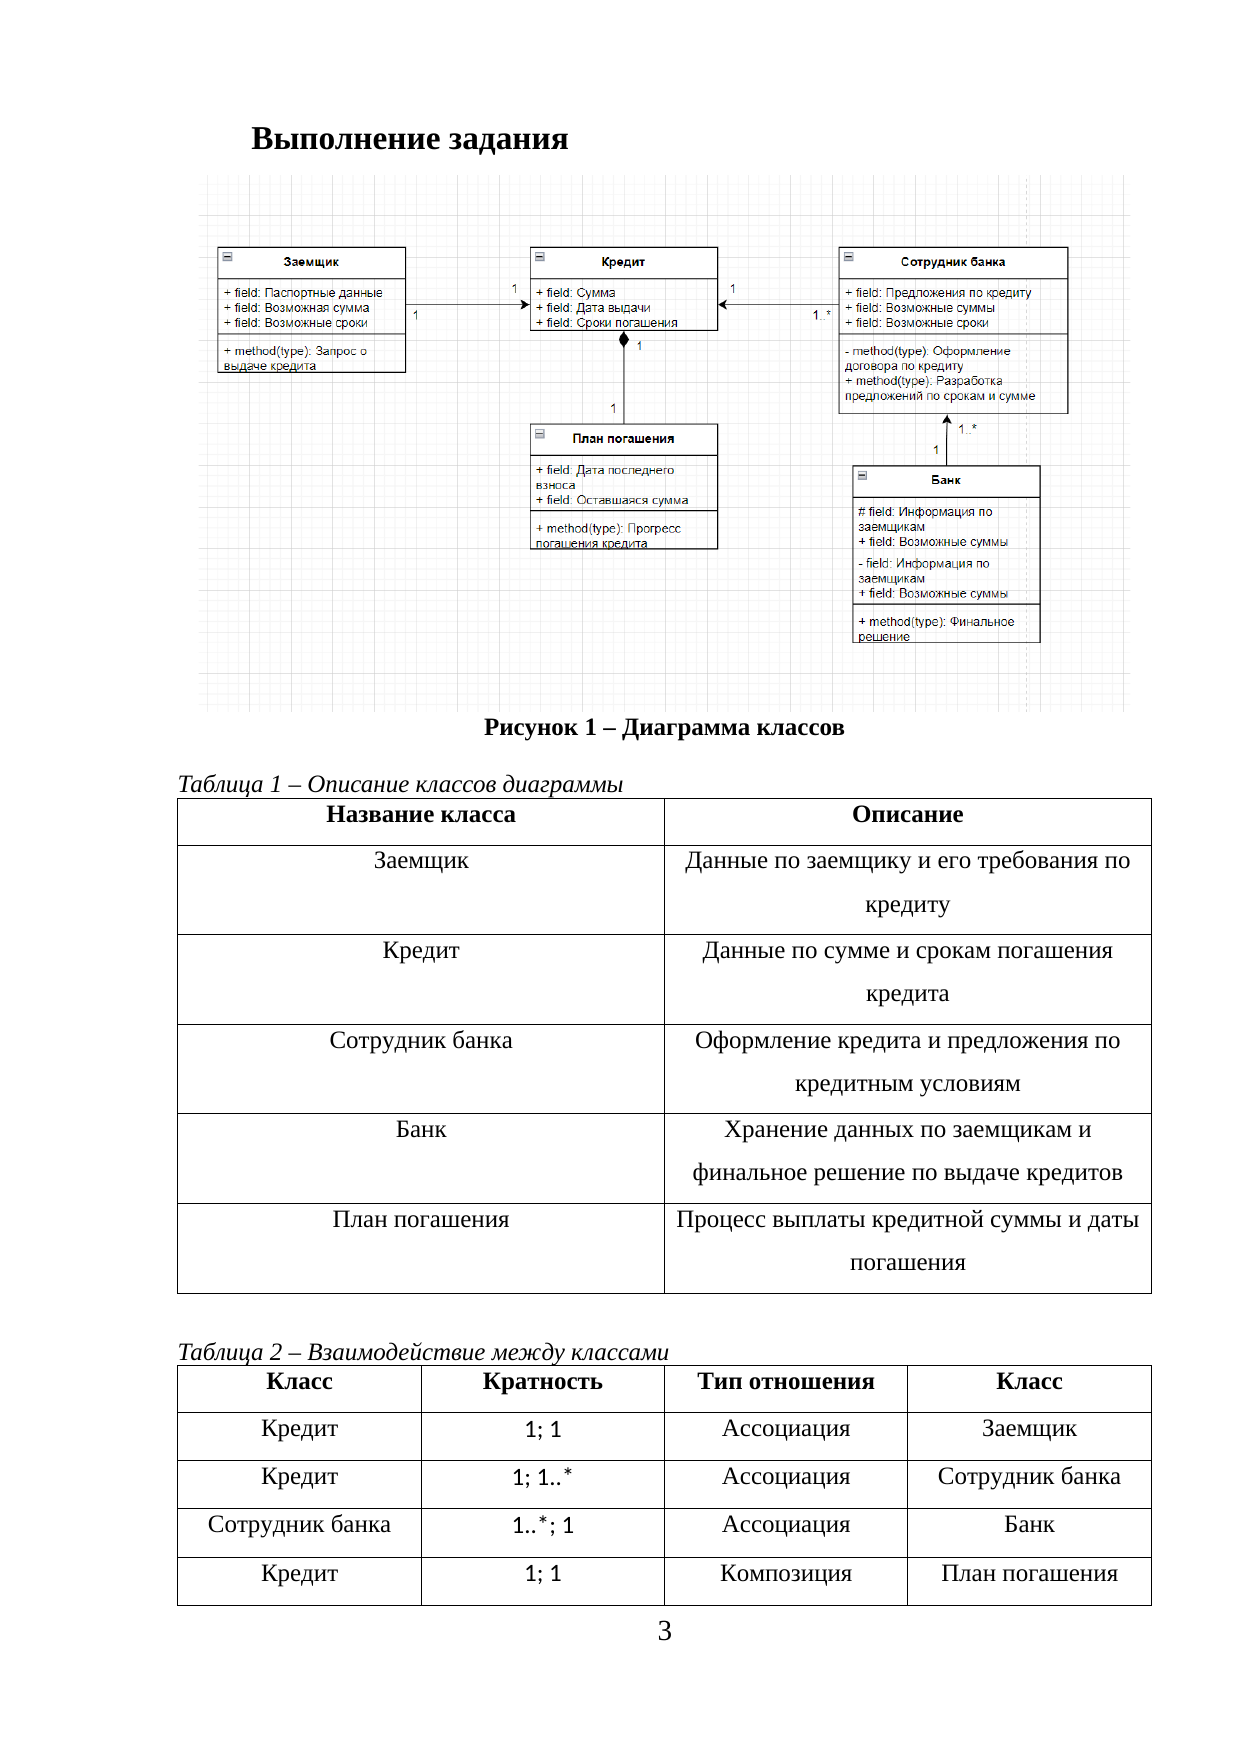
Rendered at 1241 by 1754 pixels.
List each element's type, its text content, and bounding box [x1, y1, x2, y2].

table_cell Кредит [178, 1413, 421, 1460]
table_cell Ассоциация [665, 1461, 907, 1508]
table_header Название класса [178, 799, 664, 844]
picture [198, 175, 1131, 712]
text Таблица 1 – Описание классов диаграммы [177, 769, 1152, 798]
table_cell Данные по заемщику и его требования по кредиту [665, 846, 1151, 934]
table_cell Оформление кредита и предложения по кредитным условиям [665, 1025, 1151, 1113]
table_cell 1; 1 [422, 1413, 664, 1460]
table_header Кратность [422, 1366, 664, 1412]
table_cell Сотрудник банка [908, 1461, 1151, 1508]
table_cell Данные по сумме и срокам погашения кредита [665, 935, 1151, 1024]
table_cell План погашения [178, 1204, 664, 1292]
table_cell Кредит [178, 1558, 421, 1605]
table_cell Заемщик [178, 846, 664, 934]
table_cell Банк [908, 1509, 1151, 1557]
table_cell 1; 1..* [422, 1461, 664, 1508]
table_header Класс [178, 1366, 421, 1412]
table_cell План погашения [908, 1558, 1151, 1605]
table_cell Сотрудник банка [178, 1025, 664, 1113]
table_cell Композиция [665, 1558, 907, 1605]
table_cell Кредит [178, 1461, 421, 1508]
text Таблица 2 – Взаимодействие между классами [177, 1337, 1152, 1365]
table_cell Процесс выплаты кредитной суммы и даты погашения [665, 1204, 1151, 1292]
table_cell 1..*; 1 [422, 1509, 664, 1557]
table_cell Ассоциация [665, 1413, 907, 1460]
table_cell 1; 1 [422, 1558, 664, 1605]
table_header Класс [908, 1366, 1151, 1412]
text Выполнение задания [177, 118, 1152, 156]
table_cell Ассоциация [665, 1509, 907, 1557]
table_cell Хранение данных по заемщикам и финальное решение по выдаче кредитов [665, 1114, 1151, 1203]
table_cell Сотрудник банка [178, 1509, 421, 1557]
table_cell Заемщик [908, 1413, 1151, 1460]
table_cell Банк [178, 1114, 664, 1203]
table_header Тип отношения [665, 1366, 907, 1412]
table_cell Кредит [178, 935, 664, 1024]
table_header Описание [665, 799, 1151, 844]
